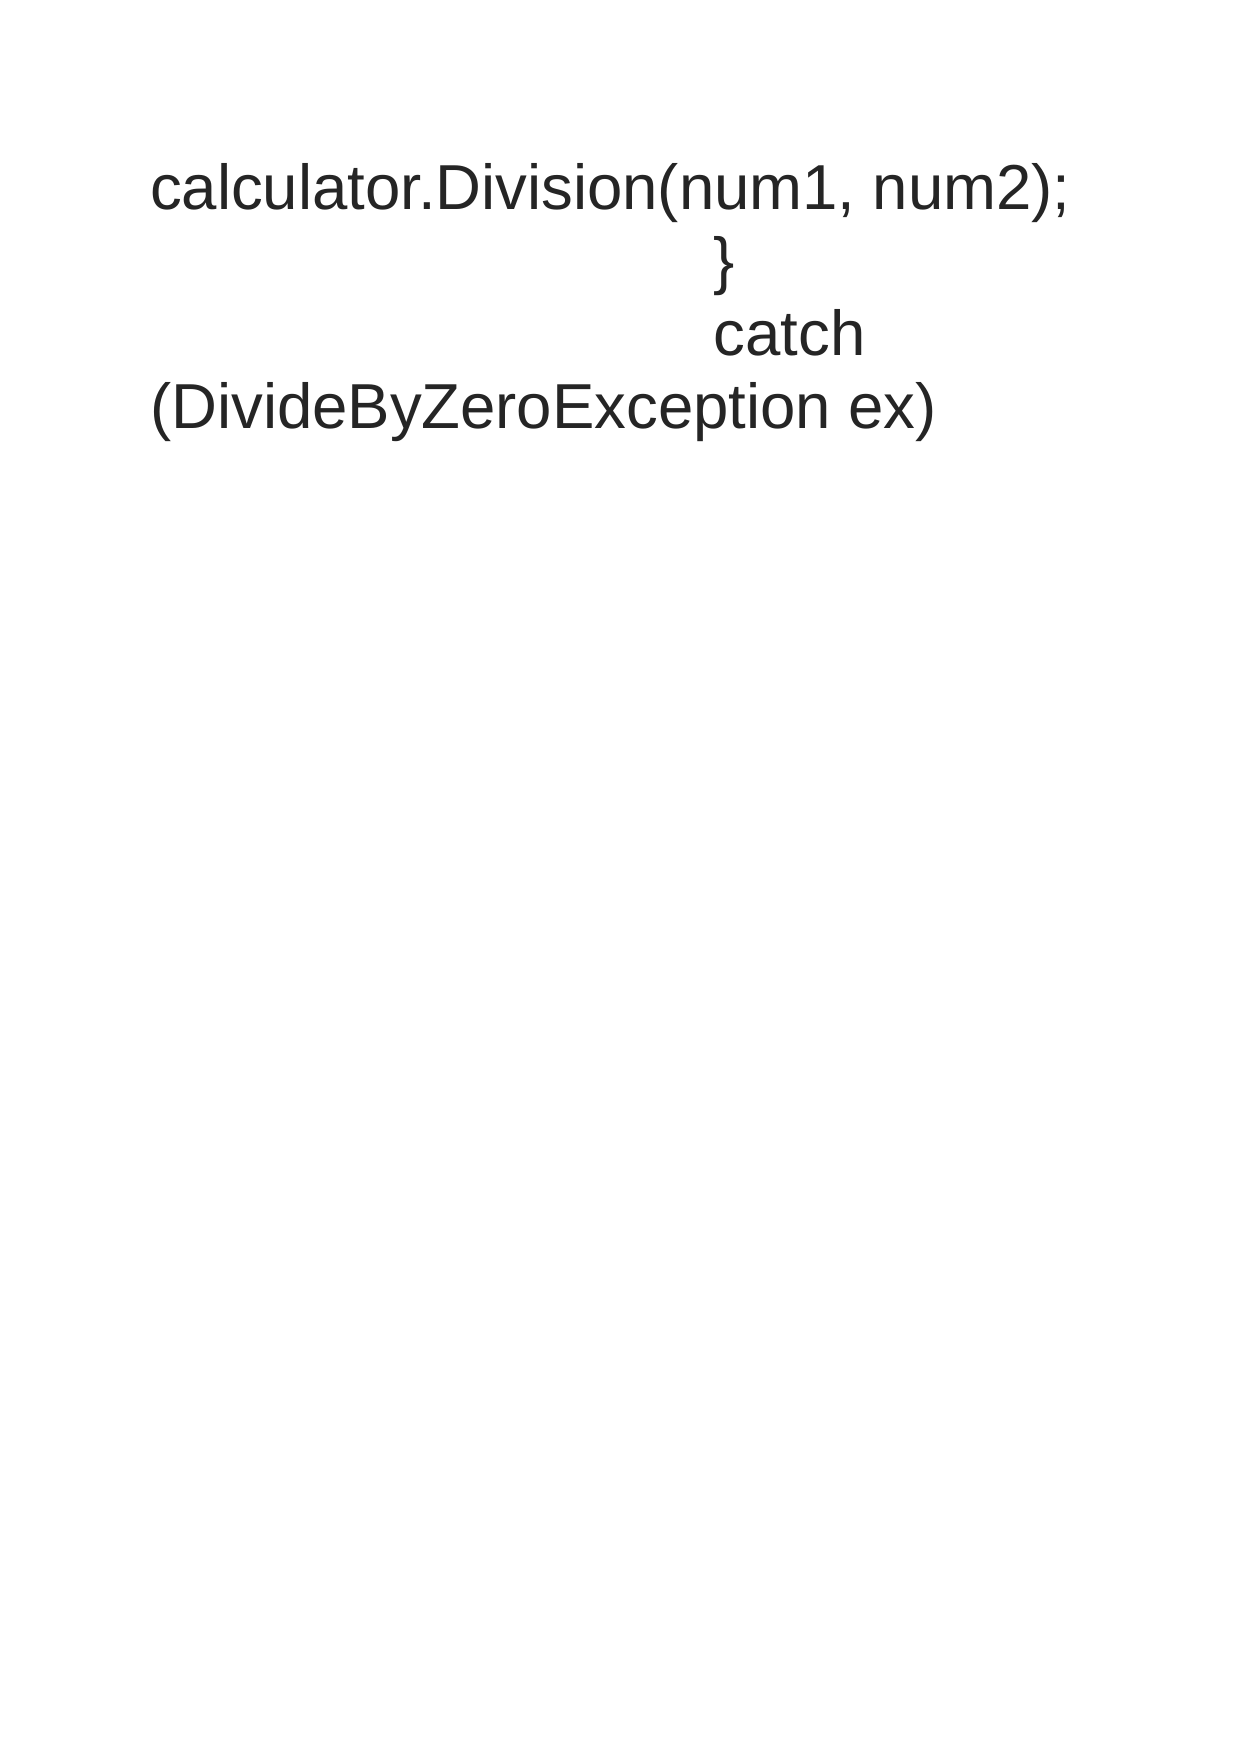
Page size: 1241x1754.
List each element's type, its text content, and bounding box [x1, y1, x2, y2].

text } [150, 296, 1090, 369]
text catch (DivideByZeroException ex) [150, 369, 1090, 516]
text result = calculator.Division(num1, num2); [150, 150, 1090, 296]
